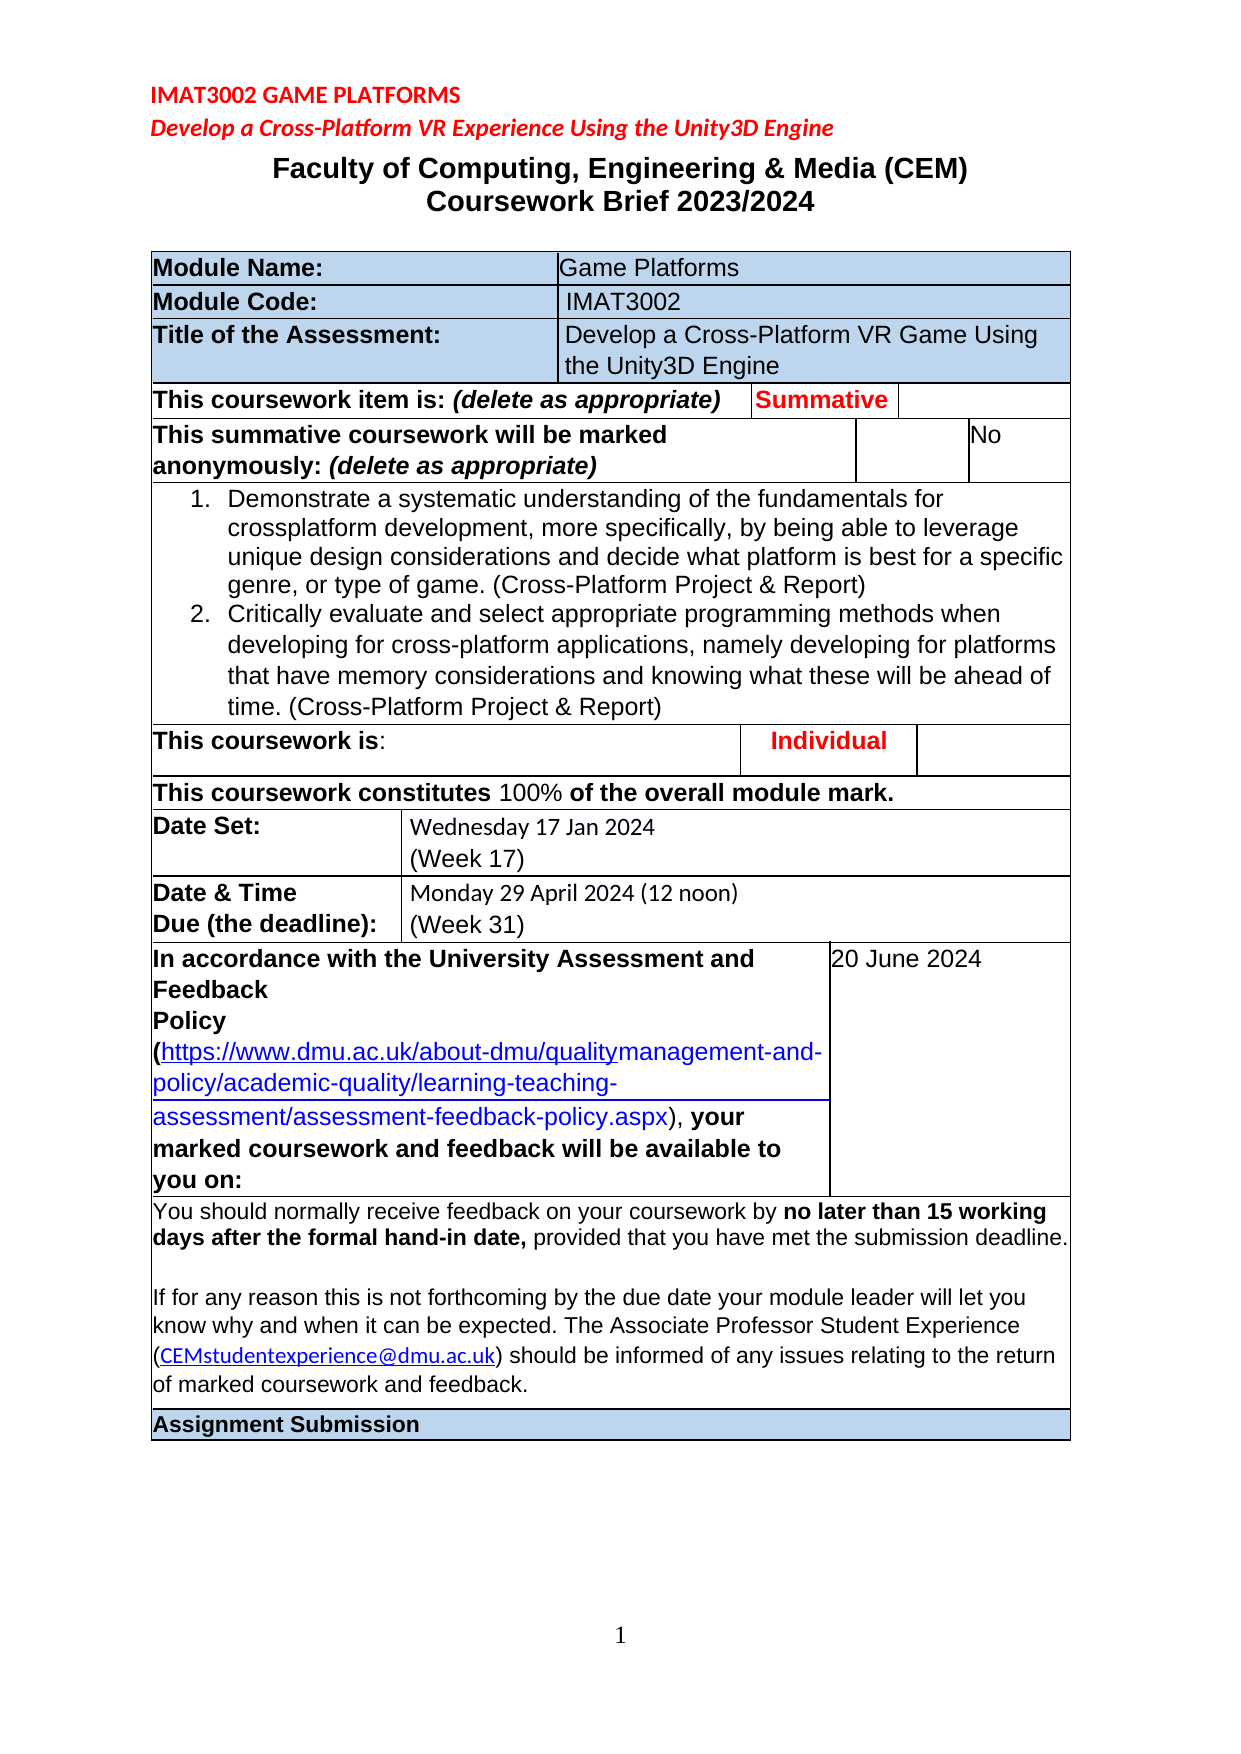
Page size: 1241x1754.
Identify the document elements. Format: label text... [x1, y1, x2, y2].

table_cell Date & Time Due (the deadline): [152, 876, 401, 941]
table_cell Assignment Submission [152, 1409, 1070, 1439]
table_cell This coursework constitutes 100% of the overall module mark. [152, 776, 1070, 809]
table_cell Date Set: [152, 810, 401, 875]
table_cell You should normally receive feedback on your coursework by no later than 15 working days after the formal hand-in date, provided that you have met the submission deadline. If for any reason this is not forthcoming by the due date your module leader will let you know why and when it can be expected. The Associate Professor Student Experience (CEMstudentexperience@dmu.ac.uk) should be informed of any issues relating to the return of marked coursework and feedback. [152, 1197, 1070, 1408]
table_cell Summative [752, 384, 898, 417]
table_header Game Platforms [559, 252, 1070, 284]
table_cell No [970, 419, 1070, 482]
table_cell This summative coursework will be marked anonymously: (delete as appropriate) [152, 419, 855, 482]
table_cell [899, 384, 1070, 417]
table_cell Monday 29 April 2024 (12 noon) (Week 31) [402, 877, 1070, 941]
table_cell Demonstrate a systematic understanding of the fundamentals for crossplatform development, more specifically, by being able to leverage unique design considerations and decide what platform is best for a specific genre, or type of game. (Cross-Platform Project & Report) Critically evaluate and select appropriate programming methods when developing for cross-platform applications, namely developing for platforms that have memory considerations and knowing what these will be ahead of time. (Cross-Platform Project & Report) [152, 483, 1070, 723]
table_cell 20 June 2024 [831, 943, 1070, 1196]
table_cell Module Code: [152, 285, 557, 318]
text Faculty of Computing, Engineering & Media (CEM) Coursework Brief 2023/2024 [184, 151, 1057, 218]
table_cell In accordance with the University Assessment and Feedback Policy (https://www.dmu.ac.uk/about-dmu/qualitymanagement-and-policy/academic-quality/learning-teaching- [152, 943, 829, 1099]
table_cell Wednesday 17 Jan 2024 (Week 17) [402, 810, 1070, 875]
table_cell Develop a Cross-Platform VR Game Using the Unity3D Engine [559, 319, 1070, 382]
table_header Module Name: [152, 252, 558, 284]
table_cell This coursework is: [152, 725, 740, 775]
table_cell Individual [741, 725, 916, 775]
table_cell IMAT3002 [559, 286, 1070, 318]
table_cell [918, 725, 1070, 775]
table_cell [857, 419, 968, 482]
table_cell Title of the Assessment: [152, 319, 557, 382]
table_cell This coursework item is: (delete as appropriate) [152, 383, 751, 417]
table_cell marked coursework and feedback will be available to you on: [152, 1133, 829, 1196]
table_cell assessment/assessment-feedback-policy.aspx), your [152, 1100, 829, 1133]
